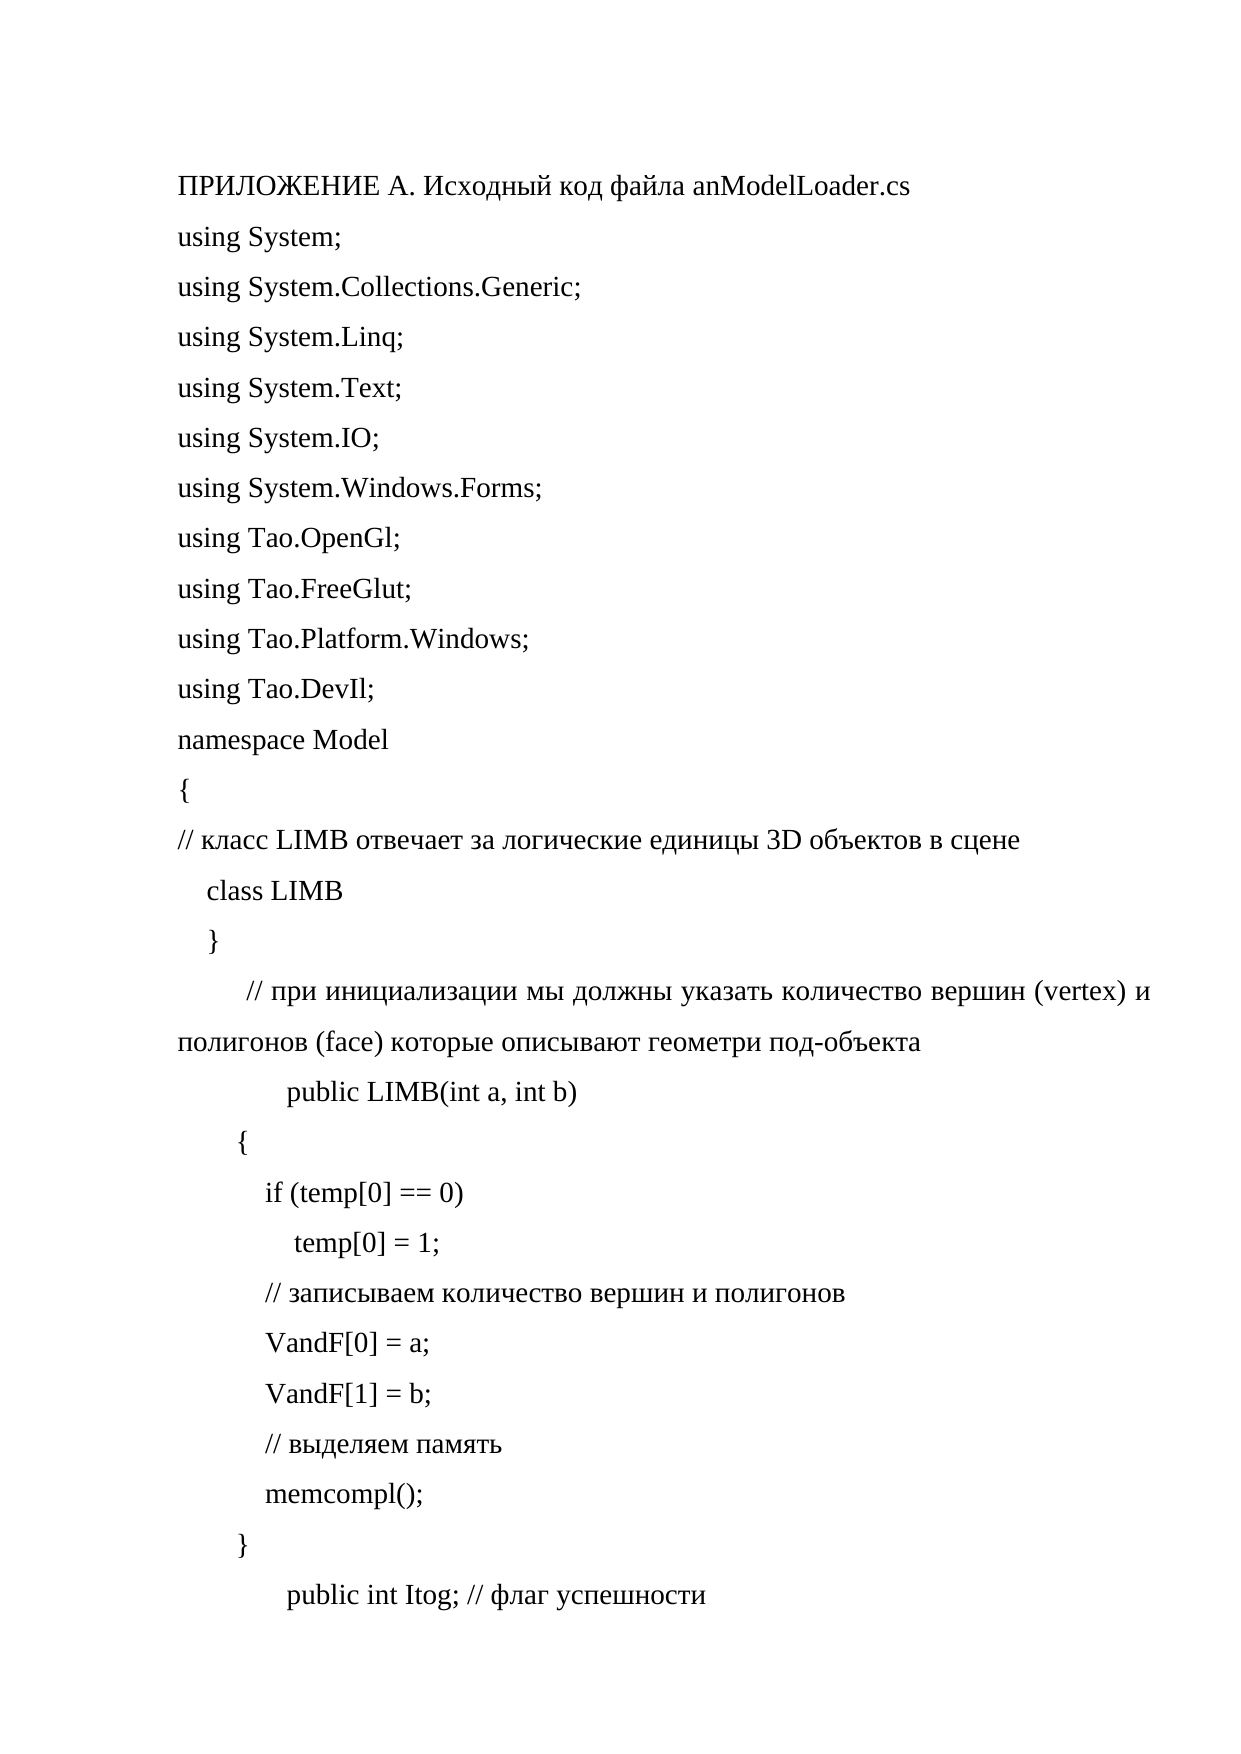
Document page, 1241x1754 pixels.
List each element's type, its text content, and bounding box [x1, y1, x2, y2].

list { [177, 1124, 1152, 1158]
list } [177, 923, 1152, 957]
list ПРИЛОЖЕНИЕ А. Исходный код файла anModelLoader.cs [177, 168, 1152, 202]
list VandF[0] = a; [177, 1326, 1152, 1359]
list using System.Windows.Forms; [177, 470, 1152, 504]
list using System.Text; [177, 370, 1152, 403]
list temp[0] = 1; [177, 1225, 1152, 1258]
list using System.IO; [177, 420, 1152, 453]
list } [177, 1527, 1152, 1560]
list using System.Linq; [177, 319, 1152, 353]
list if (temp[0] == 0) [177, 1175, 1152, 1208]
list using System.Collections.Generic; [177, 269, 1152, 303]
list // при инициализации мы должны указать количество вершин (vertex) и полигонов (face) которые описывают геометри под-объекта [177, 973, 1152, 1057]
list memcompl(); [177, 1477, 1152, 1510]
list using System; [177, 219, 1152, 252]
list class LIMB [177, 873, 1152, 906]
list // класс LIMB отвечает за логические единицы 3D объектов в сцене [177, 822, 1152, 856]
list using Tao.Platform.Windows; [177, 621, 1152, 655]
list public int Itog; // флаг успешности [177, 1577, 1152, 1611]
list // выделяем память [177, 1426, 1152, 1460]
list // записываем количество вершин и полигонов [177, 1275, 1152, 1309]
list using Tao.FreeGlut; [177, 571, 1152, 604]
list public LIMB(int a, int b) [177, 1074, 1152, 1108]
list using Tao.OpenGl; [177, 521, 1152, 554]
list using Tao.DevIl; [177, 672, 1152, 705]
list VandF[1] = b; [177, 1376, 1152, 1409]
list namespace Model [177, 722, 1152, 755]
list { [177, 772, 1152, 806]
